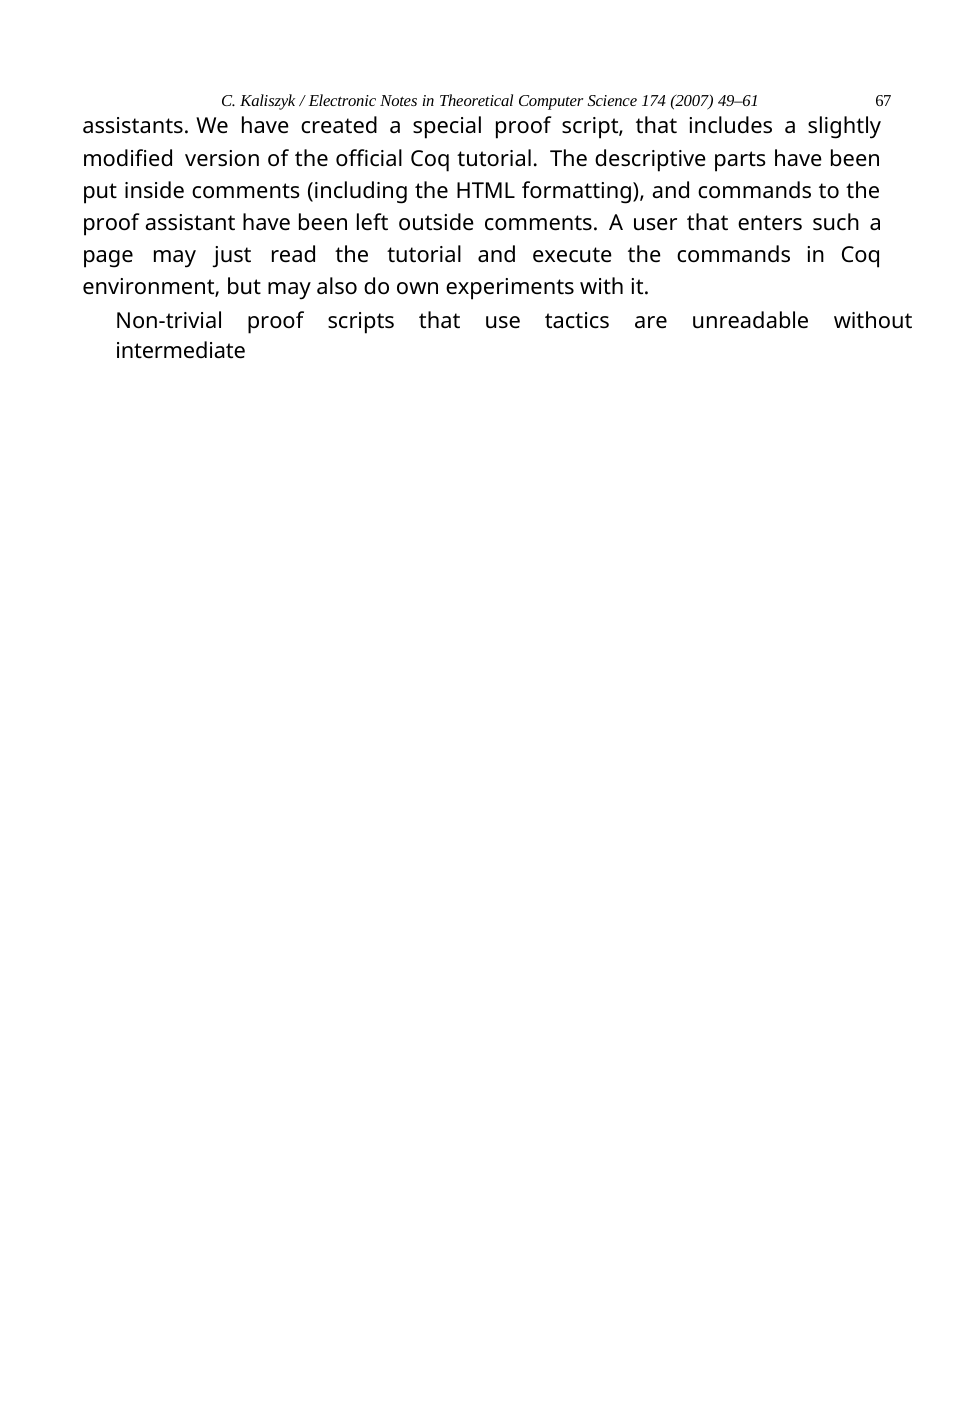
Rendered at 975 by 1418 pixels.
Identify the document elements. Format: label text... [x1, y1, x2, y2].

text Non-trivial proof scripts that use tactics are unreadable without intermediate [115, 305, 912, 365]
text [82, 110, 881, 301]
